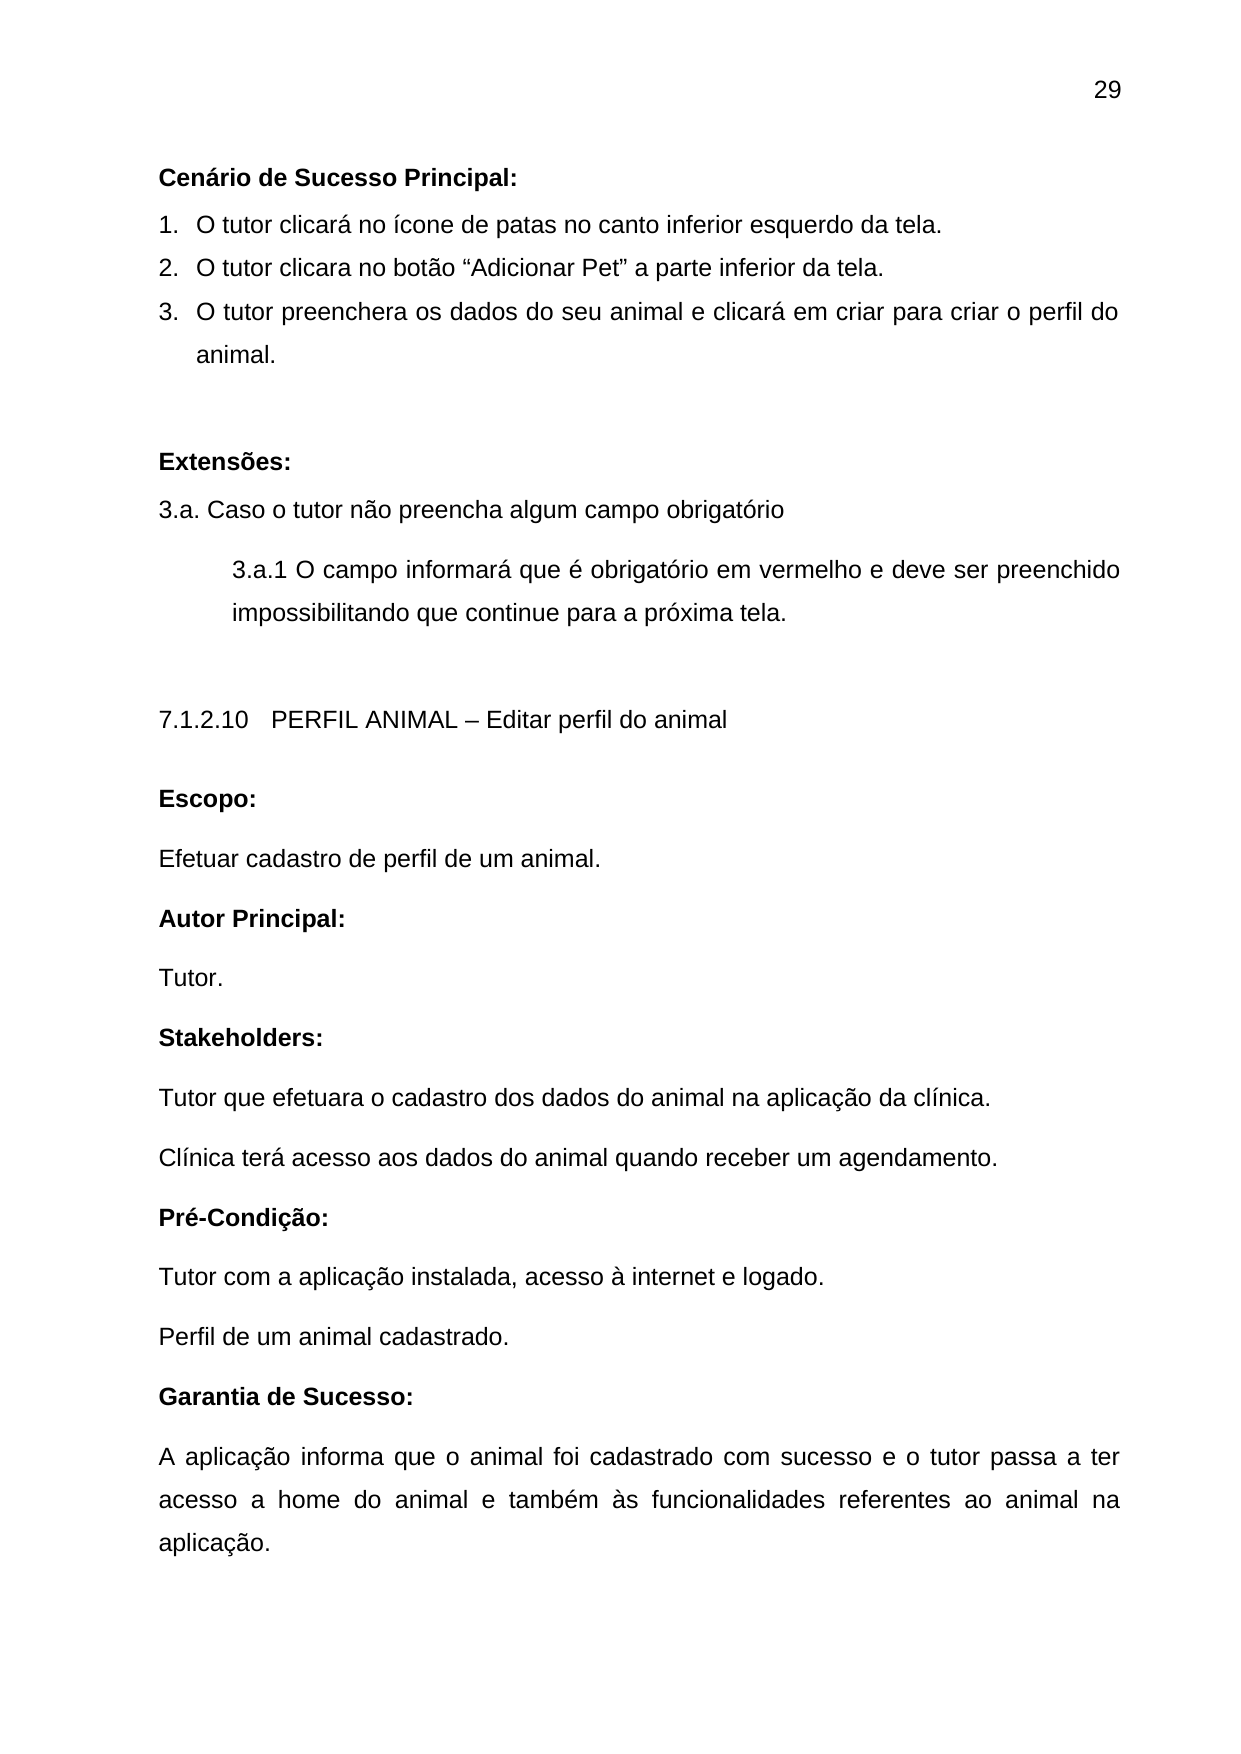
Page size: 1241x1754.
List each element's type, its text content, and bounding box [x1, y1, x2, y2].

list O tutor clicara no botão “Adicionar Pet” a parte inferior da tela. [158, 253, 1121, 282]
text 3.a. Caso o tutor não preencha algum campo obrigatório [158, 495, 1121, 523]
text Clínica terá acesso aos dados do animal quando receber um agendamento. [158, 1143, 1121, 1171]
text Cenário de Sucesso Principal: [158, 162, 1121, 191]
subtitle PERFIL ANIMAL – Editar perfil do animal [158, 705, 1121, 734]
text Extensões: [158, 447, 1121, 476]
text Escopo: [158, 784, 1121, 813]
text Pré-Condição: [158, 1202, 1121, 1231]
list O tutor clicará no ícone de patas no canto inferior esquerdo da tela. [158, 210, 1121, 239]
text Stakeholders: [158, 1023, 1121, 1052]
text Garantia de Sucesso: [158, 1382, 1121, 1411]
text A aplicação informa que o animal foi cadastrado com sucesso e o tutor passa a ter acesso a home do animal e também às funcionalidades referentes ao animal na aplicação. [158, 1442, 1121, 1557]
text Autor Principal: [158, 903, 1121, 932]
list O tutor preenchera os dados do seu animal e clicará em criar para criar o perfil do animal. [158, 296, 1121, 368]
text Tutor. [158, 963, 1121, 992]
text Perfil de um animal cadastrado. [158, 1322, 1121, 1351]
text Efetuar cadastro de perfil de um animal. [158, 844, 1121, 872]
text Tutor com a aplicação instalada, acesso à internet e logado. [158, 1262, 1121, 1291]
text 3.a.1 O campo informará que é obrigatório em vermelho e deve ser preenchido impossibilitando que continue para a próxima tela. [232, 554, 1121, 626]
text Tutor que efetuara o cadastro dos dados do animal na aplicação da clínica. [158, 1083, 1121, 1112]
